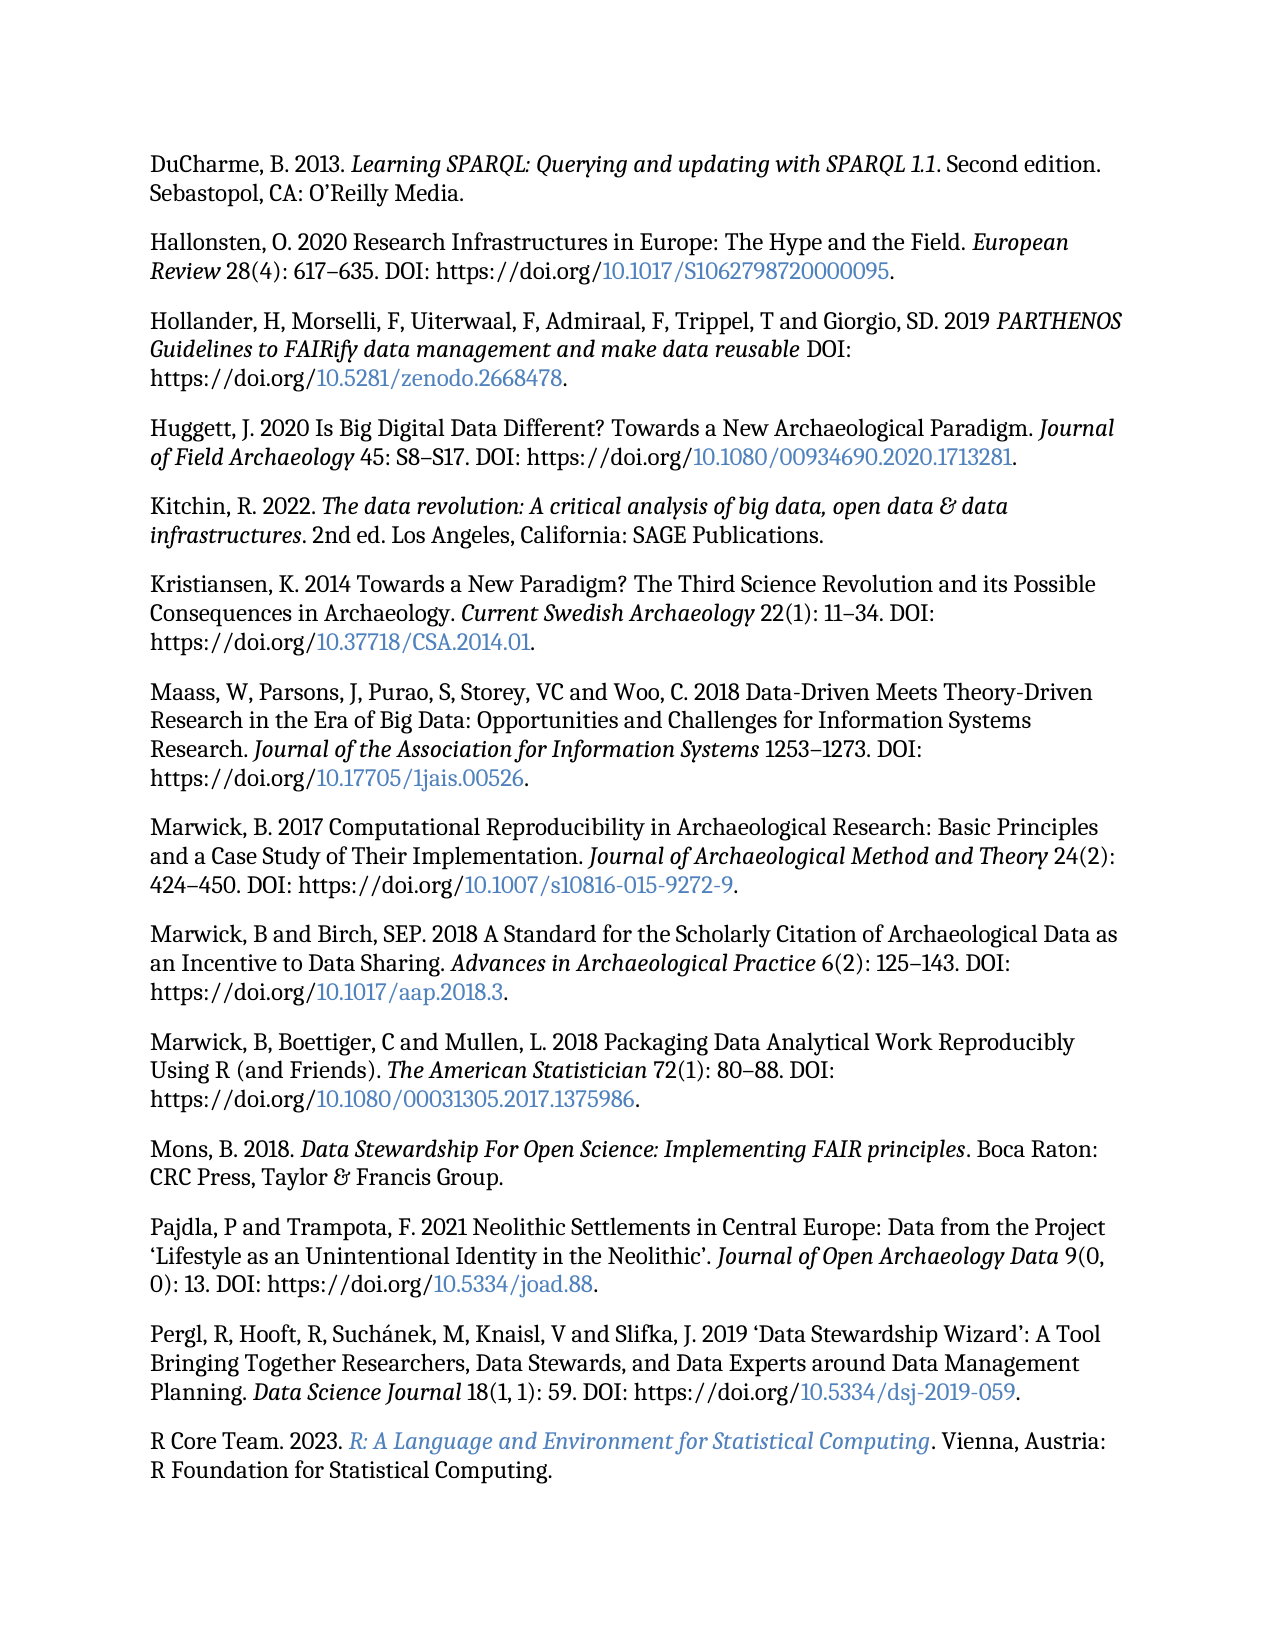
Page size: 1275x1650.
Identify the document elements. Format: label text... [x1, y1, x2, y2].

text Hollander, H, Morselli, F, Uiterwaal, F, Admiraal, F, Trippel, T and Giorgio, SD. 2019 PARTHENOS Guidelines to FAIRify data management and make data reusable DOI: https://doi.org/10.5281/zenodo.2668478. [150, 307, 1125, 393]
text Huggett, J. 2020 Is Big Digital Data Different? Towards a New Archaeological Paradigm. Journal of Field Archaeology 45: S8–S17. DOI: https://doi.org/10.1080/00934690.2020.1713281. [150, 414, 1125, 471]
text Marwick, B, Boettiger, C and Mullen, L. 2018 Packaging Data Analytical Work Reproducibly Using R (and Friends). The American Statistician 72(1): 80–88. DOI: https://doi.org/10.1080/00031305.2017.1375986. [150, 1027, 1125, 1114]
text Pajdla, P and Trampota, F. 2021 Neolithic Settlements in Central Europe: Data from the Project ‘Lifestyle as an Unintentional Identity in the Neolithic’. Journal of Open Archaeology Data 9(0, 0): 13. DOI: https://doi.org/10.5334/joad.88. [150, 1213, 1125, 1299]
text Maass, W, Parsons, J, Purao, S, Storey, VC and Woo, C. 2018 Data-Driven Meets Theory-Driven Research in the Era of Big Data: Opportunities and Challenges for Information Systems Research. Journal of the Association for Information Systems 1253–1273. DOI: https://doi.org/10.17705/1jais.00526. [150, 677, 1125, 792]
text Marwick, B and Birch, SEP. 2018 A Standard for the Scholarly Citation of Archaeological Data as an Incentive to Data Sharing. Advances in Archaeological Practice 6(2): 125–143. DOI: https://doi.org/10.1017/aap.2018.3. [150, 920, 1125, 1007]
text R Core Team. 2023. R: A Language and Environment for Statistical Computing. Vienna, Austria: R Foundation for Statistical Computing. [150, 1427, 1125, 1484]
text Hallonsten, O. 2020 Research Infrastructures in Europe: The Hype and the Field. European Review 28(4): 617–635. DOI: https://doi.org/10.1017/S1062798720000095. [150, 228, 1125, 286]
text Kitchin, R. 2022. The data revolution: A critical analysis of big data, open data & data infrastructures. 2nd ed. Los Angeles, California: SAGE Publications. [150, 492, 1125, 549]
text Pergl, R, Hooft, R, Suchánek, M, Knaisl, V and Slifka, J. 2019 ‘Data Stewardship Wizard’: A Tool Bringing Together Researchers, Data Stewards, and Data Experts around Data Management Planning. Data Science Journal 18(1, 1): 59. DOI: https://doi.org/10.5334/dsj-2019-059. [150, 1320, 1125, 1406]
text DuCharme, B. 2013. Learning SPARQL: Querying and updating with SPARQL 1.1. Second edition. Sebastopol, CA: O’Reilly Media. [150, 150, 1125, 207]
text Kristiansen, K. 2014 Towards a New Paradigm? The Third Science Revolution and its Possible Consequences in Archaeology. Current Swedish Archaeology 22(1): 11–34. DOI: https://doi.org/10.37718/CSA.2014.01. [150, 570, 1125, 657]
text Mons, B. 2018. Data Stewardship For Open Science: Implementing FAIR principles. Boca Raton: CRC Press, Taylor & Francis Group. [150, 1134, 1125, 1192]
text Marwick, B. 2017 Computational Reproducibility in Archaeological Research: Basic Principles and a Case Study of Their Implementation. Journal of Archaeological Method and Theory 24(2): 424–450. DOI: https://doi.org/10.1007/s10816-015-9272-9. [150, 813, 1125, 899]
